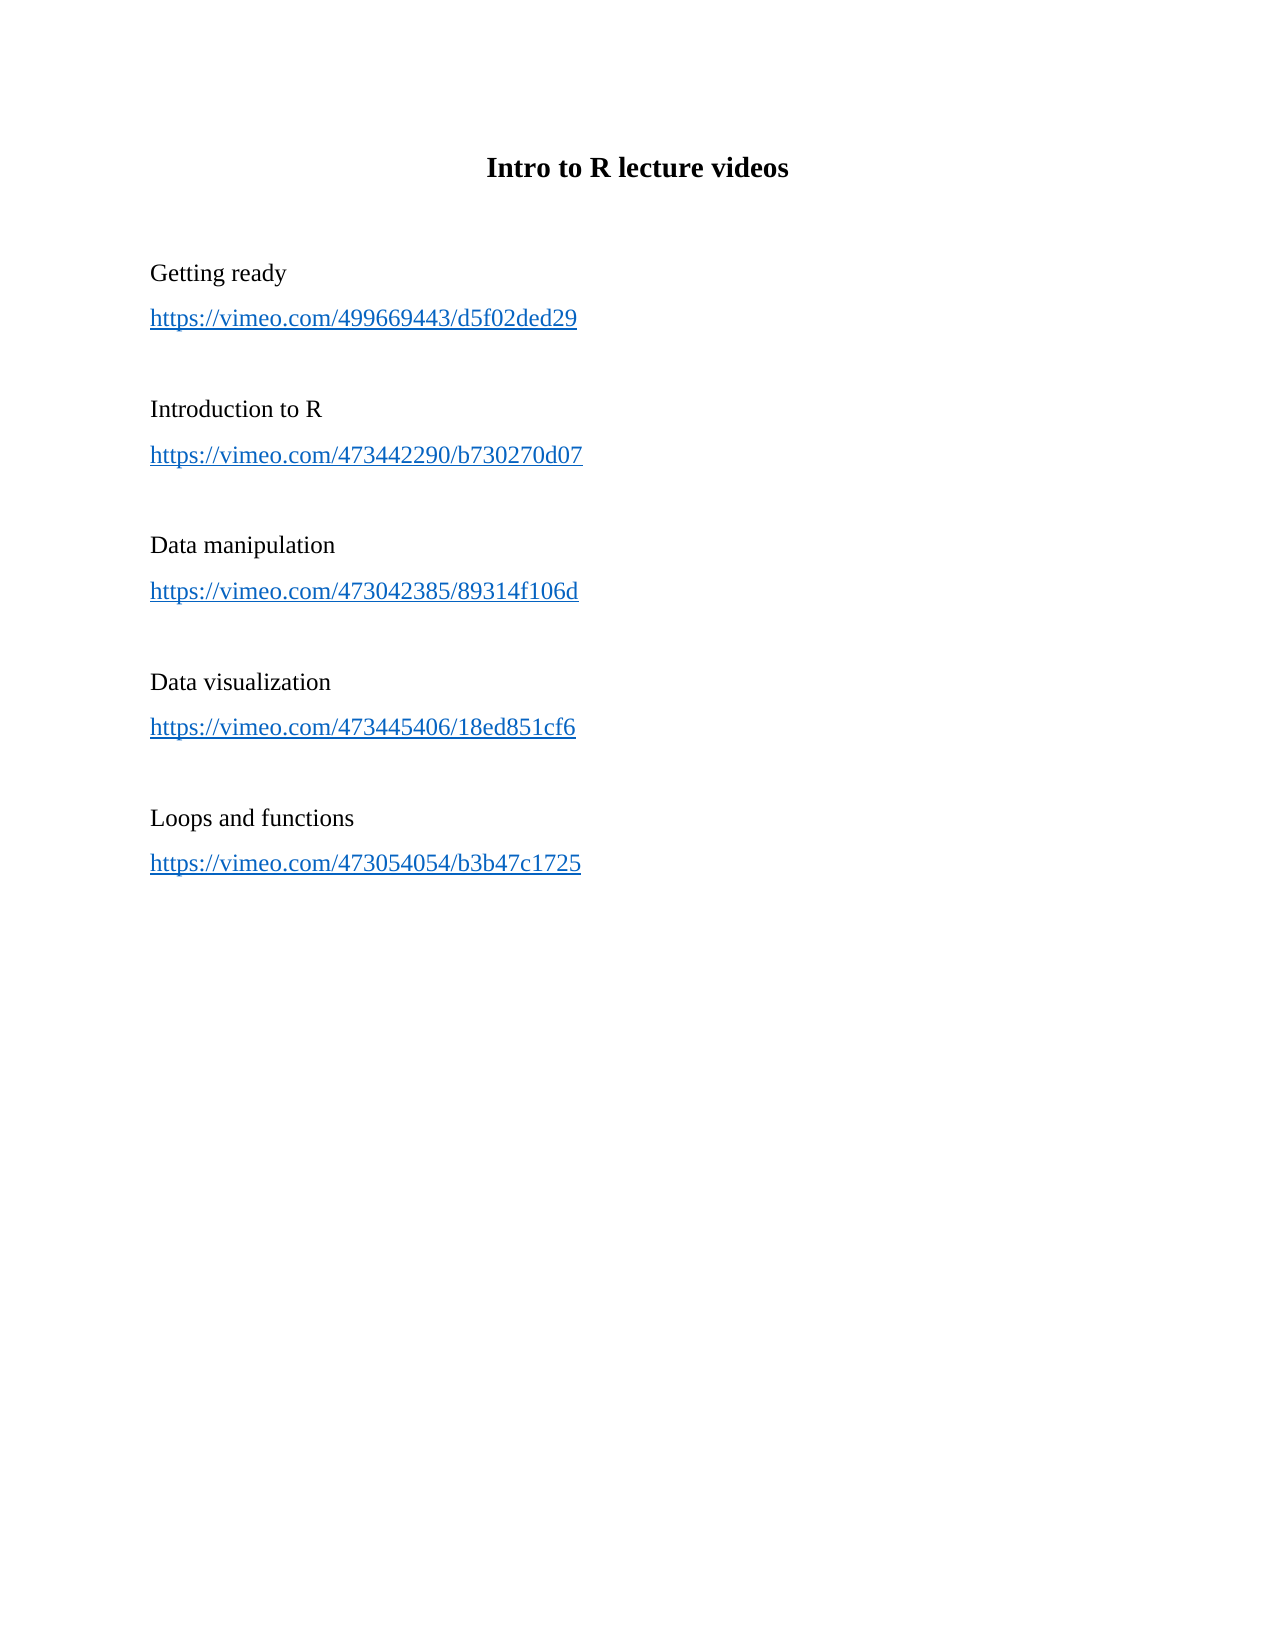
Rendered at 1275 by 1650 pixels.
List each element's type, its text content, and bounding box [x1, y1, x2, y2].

text Data visualization [150, 667, 1125, 696]
text https://vimeo.com/473442290/b730270d07 [150, 440, 1125, 468]
text https://vimeo.com/499669443/d5f02ded29 [150, 303, 1125, 332]
text https://vimeo.com/473445406/18ed851cf6 [150, 712, 1125, 741]
text https://vimeo.com/473042385/89314f106d [150, 576, 1125, 605]
text Loops and functions [150, 803, 1125, 832]
text Data manipulation [150, 531, 1125, 559]
text Getting ready [150, 258, 1125, 287]
text Intro to R lecture videos [150, 150, 1125, 183]
text https://vimeo.com/473054054/b3b47c1725 [150, 848, 1125, 877]
text Introduction to R [150, 394, 1125, 423]
